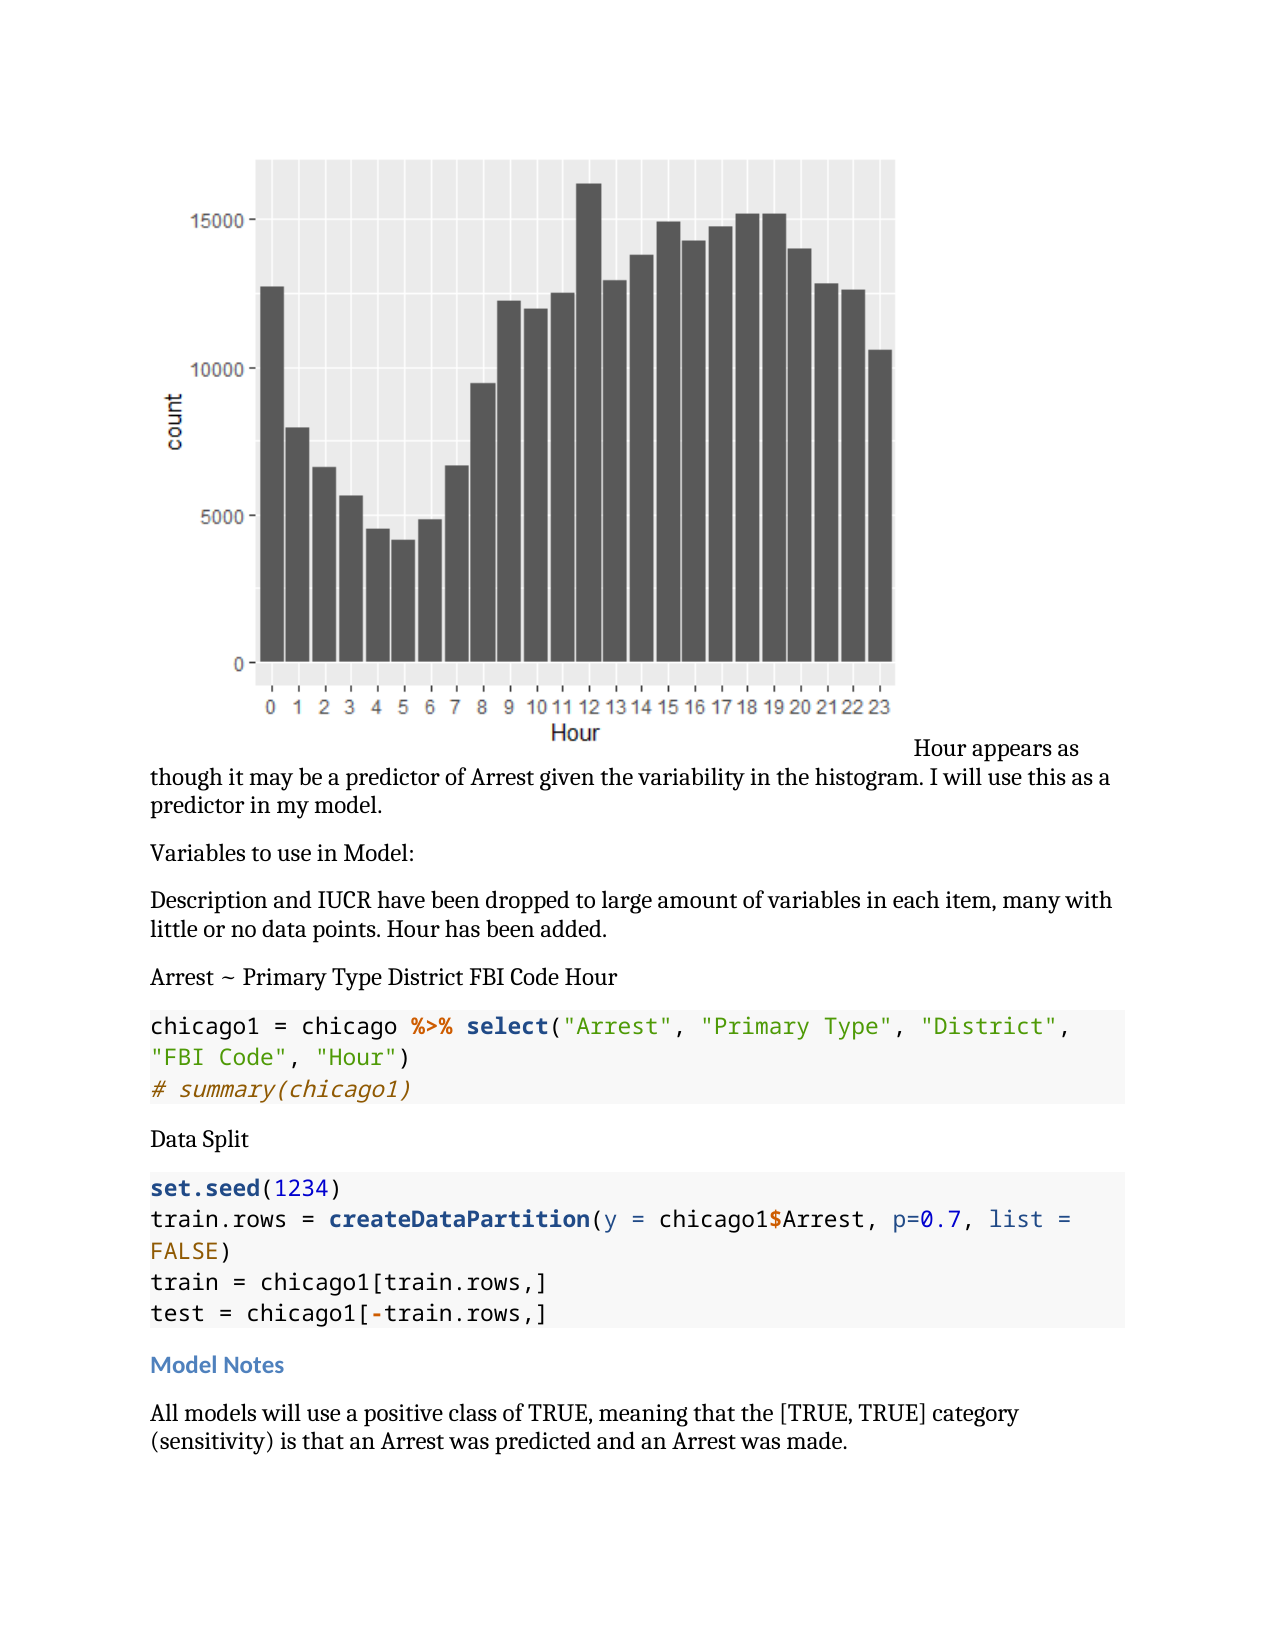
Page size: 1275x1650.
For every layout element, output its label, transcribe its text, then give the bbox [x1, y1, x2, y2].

text Description and IUCR have been dropped to large amount of variables in each item, many with little or no data points. Hour has been added. [150, 886, 1125, 944]
text chicago1 = chicago %>% select("Arrest", "Primary Type", "District", "FBI Code", "Hour") # summary(chicago1) [411, 1010, 1125, 1104]
text set.seed(1234) train.rows = createDataPartition(y = chicago1$Arrest, p=0.7, list = FALSE) train = chicago1[train.rows,] test = chicago1[-train.rows,] [150, 1172, 1125, 1328]
text All models will use a positive class of TRUE, meaning that the [TRUE, TRUE] category (sensitivity) is that an Arrest was predicted and an Arrest was made. [150, 1398, 1125, 1456]
picture [150, 150, 908, 757]
text Arrest ~ Primary Type District FBI Code Hour [150, 963, 1125, 991]
subtitle Model Notes [150, 1349, 1125, 1380]
text Data Split [150, 1125, 1125, 1153]
text Variables to use in Model: [150, 839, 1125, 868]
